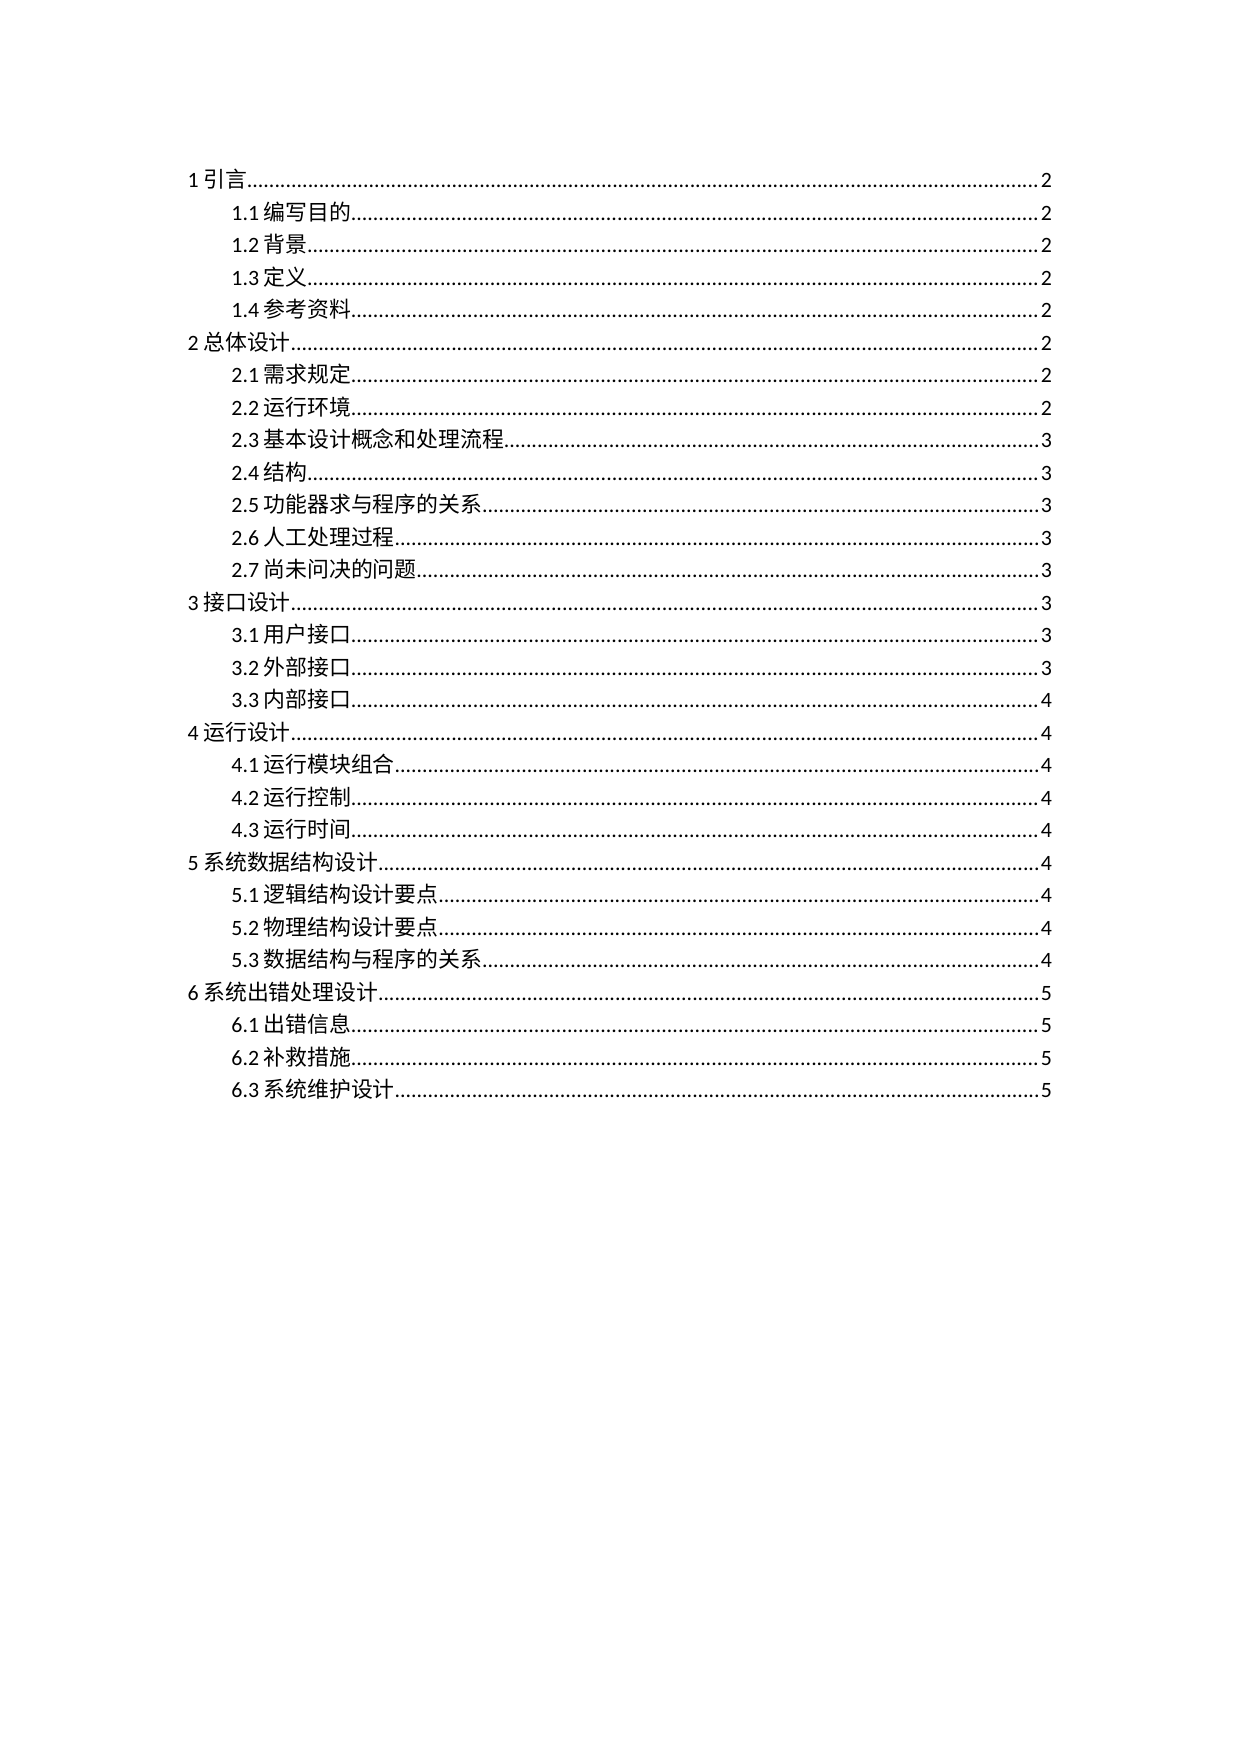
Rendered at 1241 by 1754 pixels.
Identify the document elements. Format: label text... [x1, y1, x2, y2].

text 2总体设计 2 [187, 324, 1053, 357]
text 1引言 2 [187, 162, 1053, 194]
text 2.6人工处理过程 3 [231, 519, 1053, 552]
text 6.1出错信息 5 [231, 1007, 1053, 1039]
text 2.5功能器求与程序的关系 3 [231, 487, 1053, 519]
text 4.1运行模块组合 4 [231, 747, 1053, 779]
text 5.3数据结构与程序的关系 4 [231, 942, 1053, 974]
text 6系统出错处理设计 5 [187, 974, 1053, 1007]
text 1.3定义 2 [231, 259, 1053, 292]
text 4.3运行时间 4 [231, 812, 1053, 844]
text 5.2物理结构设计要点 4 [231, 909, 1053, 942]
text 3.3内部接口 4 [231, 682, 1053, 714]
text 5.1逻辑结构设计要点 4 [231, 877, 1053, 909]
text 3接口设计 3 [187, 584, 1053, 617]
text 1.1编写目的 2 [231, 194, 1053, 227]
text 5系统数据结构设计 4 [187, 844, 1053, 877]
text 1.2背景 2 [231, 227, 1053, 259]
text 2.7尚未问决的问题 3 [231, 552, 1053, 584]
text 2.4结构 3 [231, 454, 1053, 487]
text 6.3系统维护设计 5 [231, 1072, 1053, 1104]
text 4.2运行控制 4 [231, 779, 1053, 812]
text 2.3基本设计概念和处理流程 3 [231, 422, 1053, 454]
text 3.2外部接口 3 [231, 649, 1053, 682]
text 2.1需求规定 2 [231, 357, 1053, 389]
text 4运行设计 4 [187, 714, 1053, 747]
text 3.1用户接口 3 [231, 617, 1053, 649]
text 2.2运行环境 2 [231, 389, 1053, 422]
text 6.2补救措施 5 [231, 1039, 1053, 1072]
text 1.4参考资料 2 [231, 292, 1053, 324]
